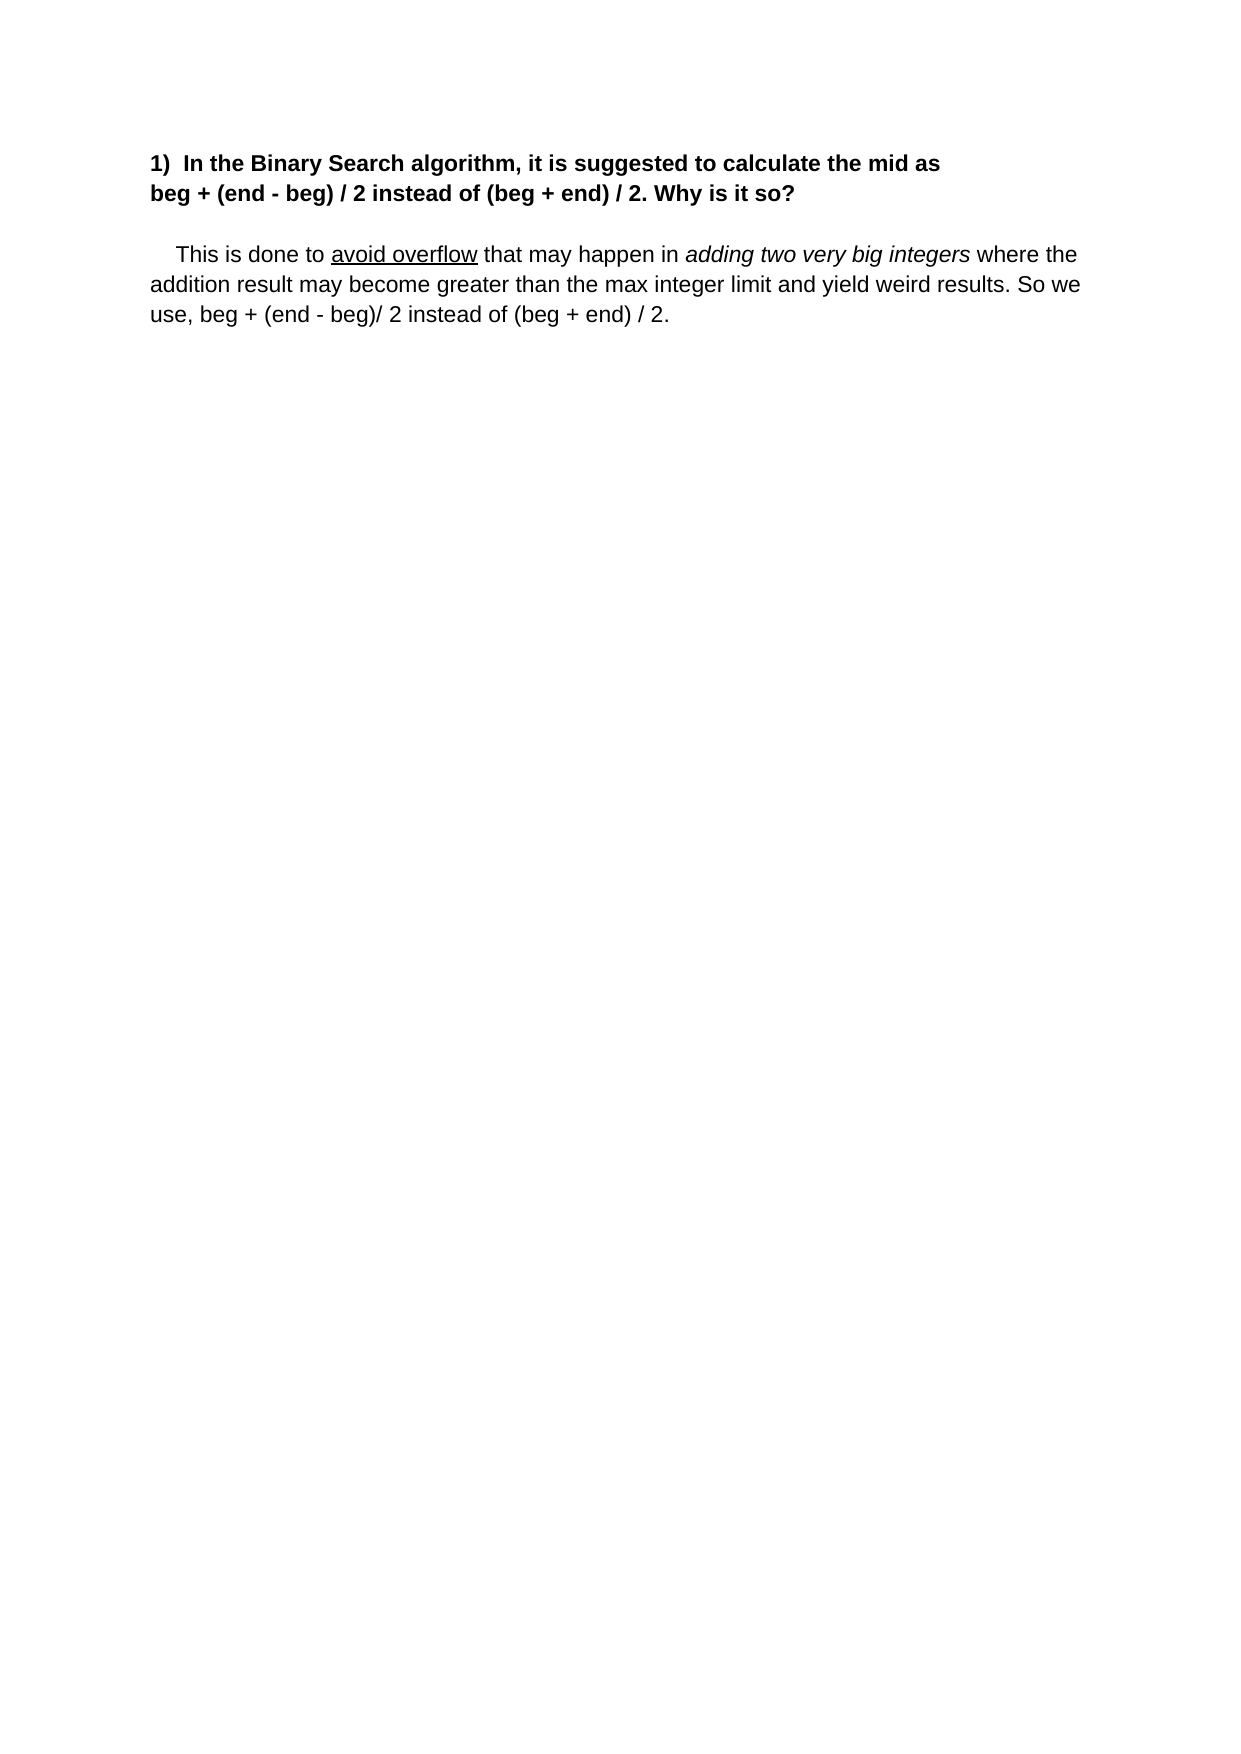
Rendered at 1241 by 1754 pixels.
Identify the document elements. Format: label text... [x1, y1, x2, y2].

text beg + (end - beg) / 2 instead of (beg + end) / 2. Why is it so? [150, 180, 1090, 207]
text This is done to avoid overflow that may happen in adding two very big integers where the addition result may become greater than the max integer limit and yield weird results. So we use, beg + (end - beg)/ 2 instead of (beg + end) / 2. [150, 241, 1090, 327]
text 1) In the Binary Search algorithm, it is suggested to calculate the mid as [150, 150, 1090, 176]
